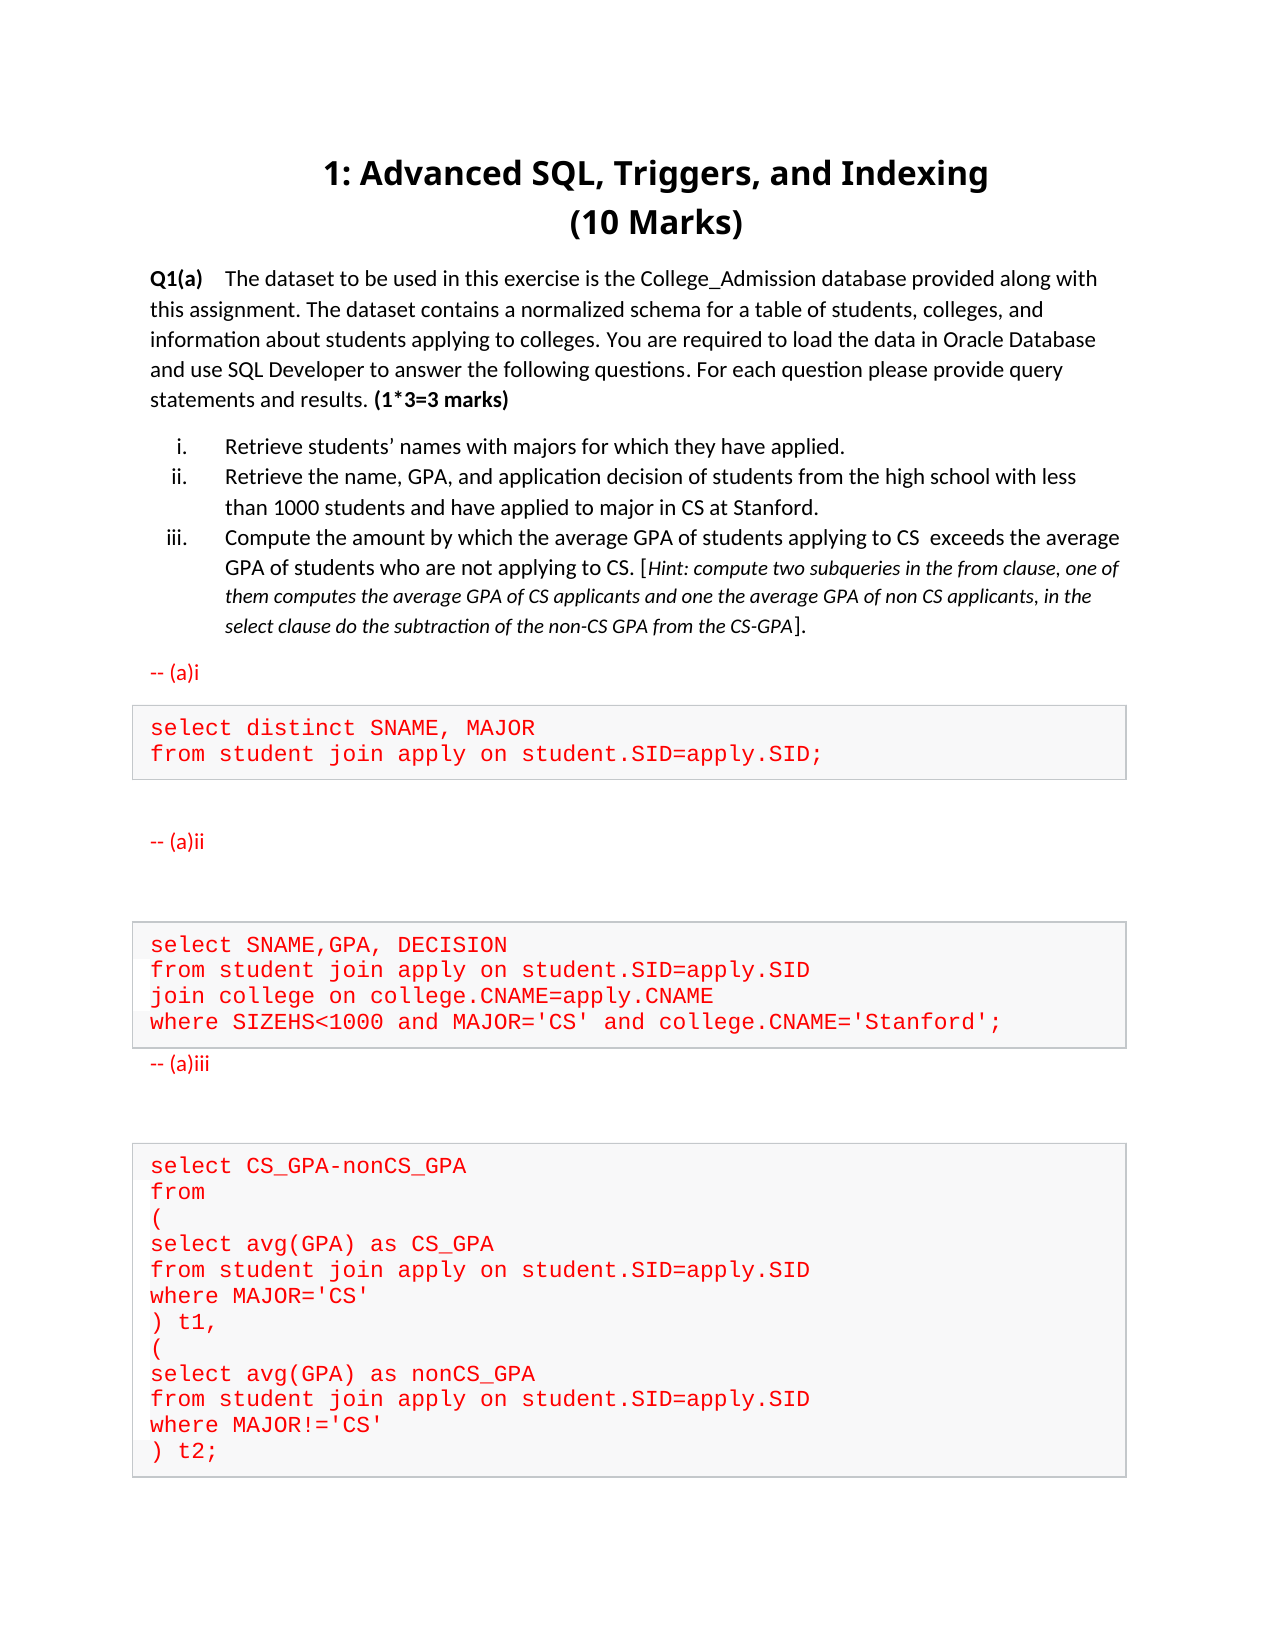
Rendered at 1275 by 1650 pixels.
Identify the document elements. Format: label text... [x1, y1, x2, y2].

text from student join apply on student.SID=apply.SID; [133, 730, 1125, 779]
text -- (a)i [150, 658, 1125, 686]
text select avg(GPA) as CS_GPA [150, 1232, 1125, 1258]
text select CS_GPA-nonCS_GPA [133, 1144, 1125, 1180]
text where MAJOR='CS' [150, 1284, 1125, 1310]
text ( [150, 1206, 1125, 1232]
list 1: Advanced SQL, Triggers, and Indexing [187, 150, 1125, 195]
text -- (a)ii [150, 827, 1125, 855]
text ( [150, 1336, 1125, 1362]
text from student join apply on student.SID=apply.SID [150, 959, 1125, 985]
text ) t2; [133, 1428, 1125, 1476]
text from [150, 1180, 1125, 1206]
text select distinct SNAME, MAJOR [133, 706, 1125, 730]
text select SNAME,GPA, DECISION [133, 923, 1125, 959]
list Retrieve students’ names with majors for which they have applied. [187, 432, 1125, 460]
list Retrieve the name, GPA, and application decision of students from the high school with less than 1000 students and have applied to major in CS at Stanford. [187, 462, 1125, 521]
text join college on college.CNAME=apply.CNAME [150, 985, 1125, 999]
list Compute the amount by which the average GPA of students applying to CS exceeds the average GPA of students who are not applying to CS. [Hint: compute two subqueries in the from clause, one of them computes the average GPA of CS applicants and one the average GPA of non CS applicants, in the select clause do the subtraction of the non-CS GPA from the CS-GPA]. [187, 523, 1125, 639]
text select avg(GPA) as nonCS_GPA [150, 1362, 1125, 1388]
text where SIZEHS<1000 and MAJOR='CS' and college.CNAME='Stanford'; [133, 999, 1125, 1047]
text -- (a)iii [150, 1049, 1125, 1077]
text where MAJOR!='CS' [150, 1414, 1125, 1428]
text from student join apply on student.SID=apply.SID [150, 1258, 1125, 1284]
text from student join apply on student.SID=apply.SID [150, 1388, 1125, 1414]
text ) t1, [150, 1310, 1125, 1336]
list (10 Marks) [187, 199, 1125, 244]
text Q1(a) The dataset to be used in this exercise is the College_Admission database provided along with this assignment. The dataset contains a normalized schema for a table of students, colleges, and information about students applying to colleges. You are required to load the data in Oracle Database and use SQL Developer to answer the following questions. For each question please provide query statements and results. (1*3=3 marks) [150, 264, 1125, 413]
